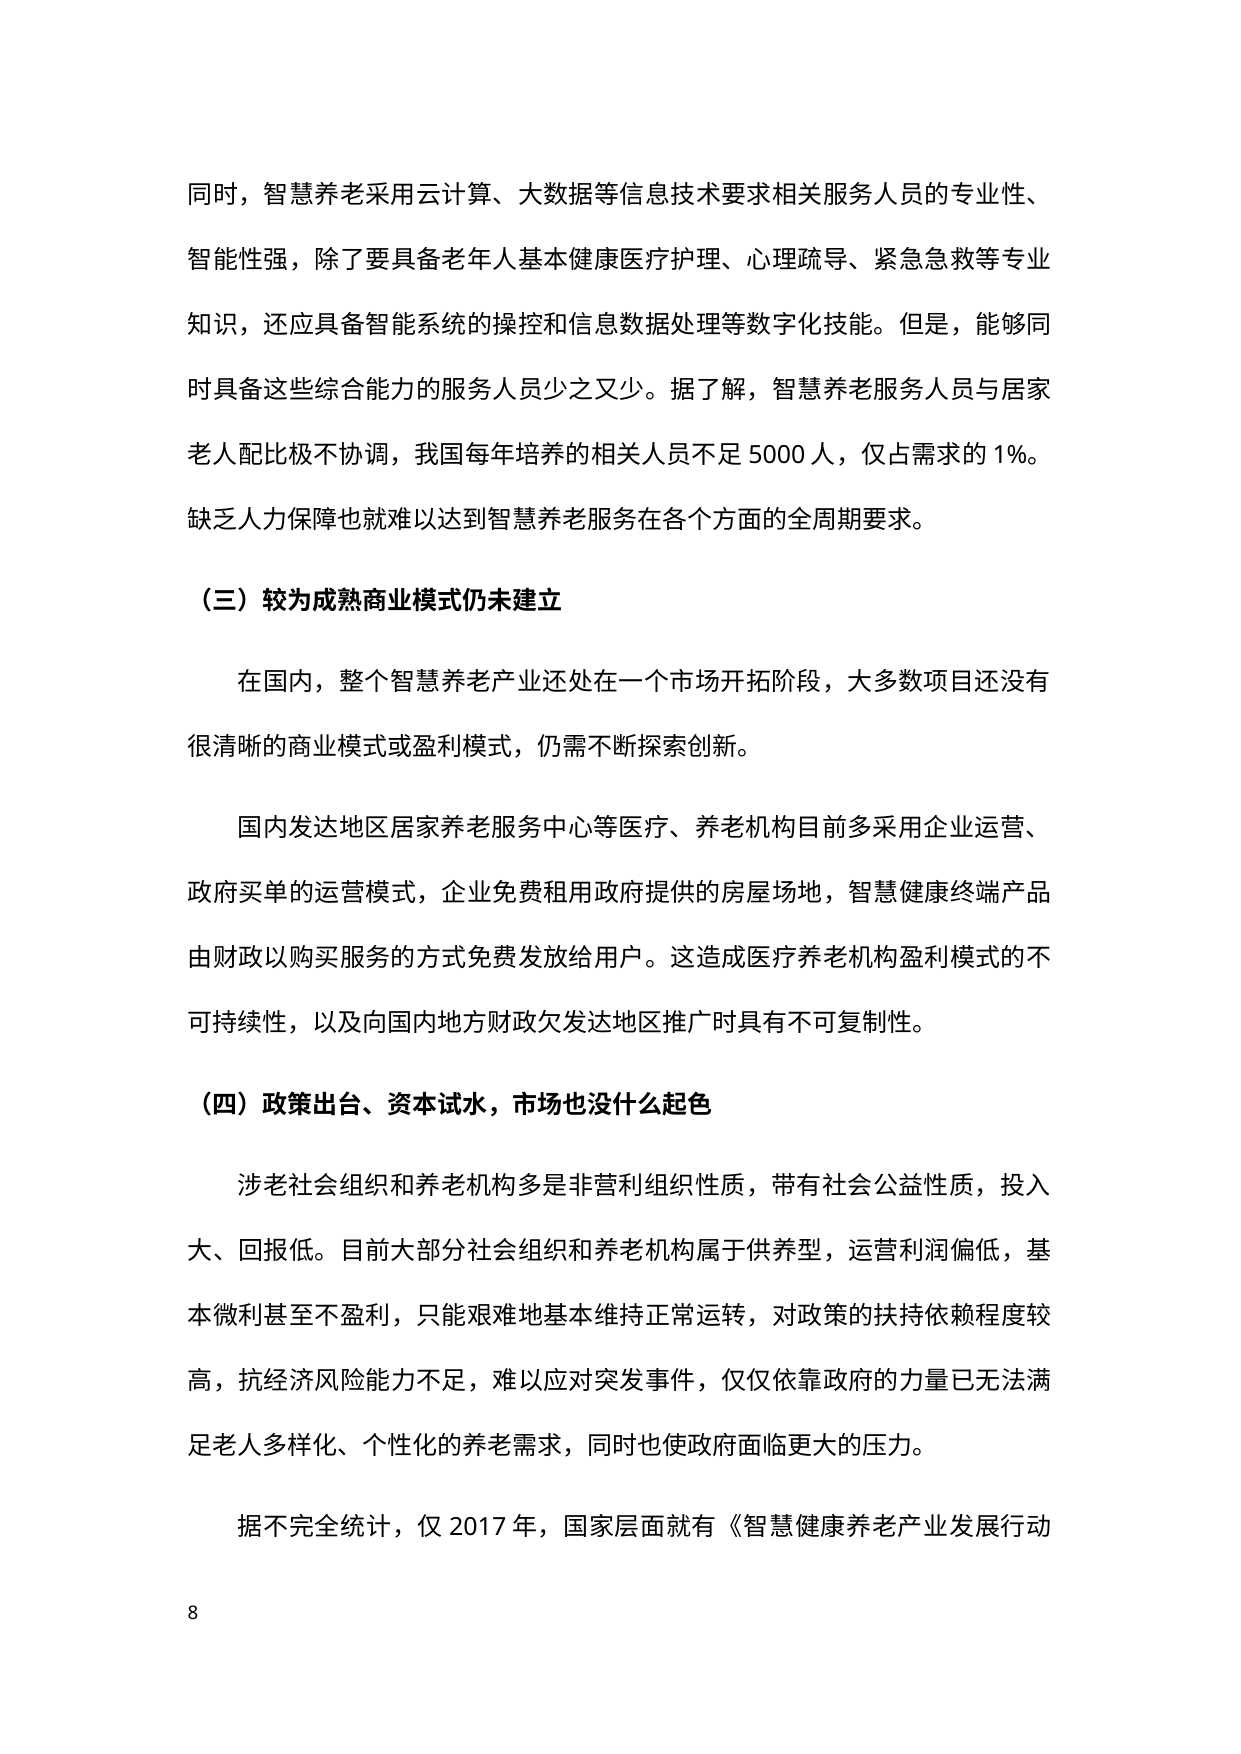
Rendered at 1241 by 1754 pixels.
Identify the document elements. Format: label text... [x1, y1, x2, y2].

text （四）政策出台、资本试水，市场也没什么起色 [187, 1070, 1053, 1135]
text 涉老社会组织和养老机构多是非营利组织性质，带有社会公益性质，投入大、回报低。目前大部分社会组织和养老机构属于供养型，运营利润偏低，基本微利甚至不盈利，只能艰难地基本维持正常运转，对政策的扶持依赖程度较高，抗经济风险能力不足，难以应对突发事件，仅仅依靠政府的力量已无法满足老人多样化、个性化的养老需求，同时也使政府面临更大的压力。 [187, 1151, 1053, 1476]
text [187, 160, 1053, 550]
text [187, 1492, 1053, 1557]
text 国内发达地区居家养老服务中心等医疗、养老机构目前多采用企业运营、政府买单的运营模式，企业免费租用政府提供的房屋场地，智慧健康终端产品由财政以购买服务的方式免费发放给用户。这造成医疗养老机构盈利模式的不可持续性，以及向国内地方财政欠发达地区推广时具有不可复制性。 [187, 793, 1053, 1053]
text （三）较为成熟商业模式仍未建立 [187, 566, 1053, 631]
text 在国内，整个智慧养老产业还处在一个市场开拓阶段，大多数项目还没有很清晰的商业模式或盈利模式，仍需不断探索创新。 [187, 647, 1053, 777]
